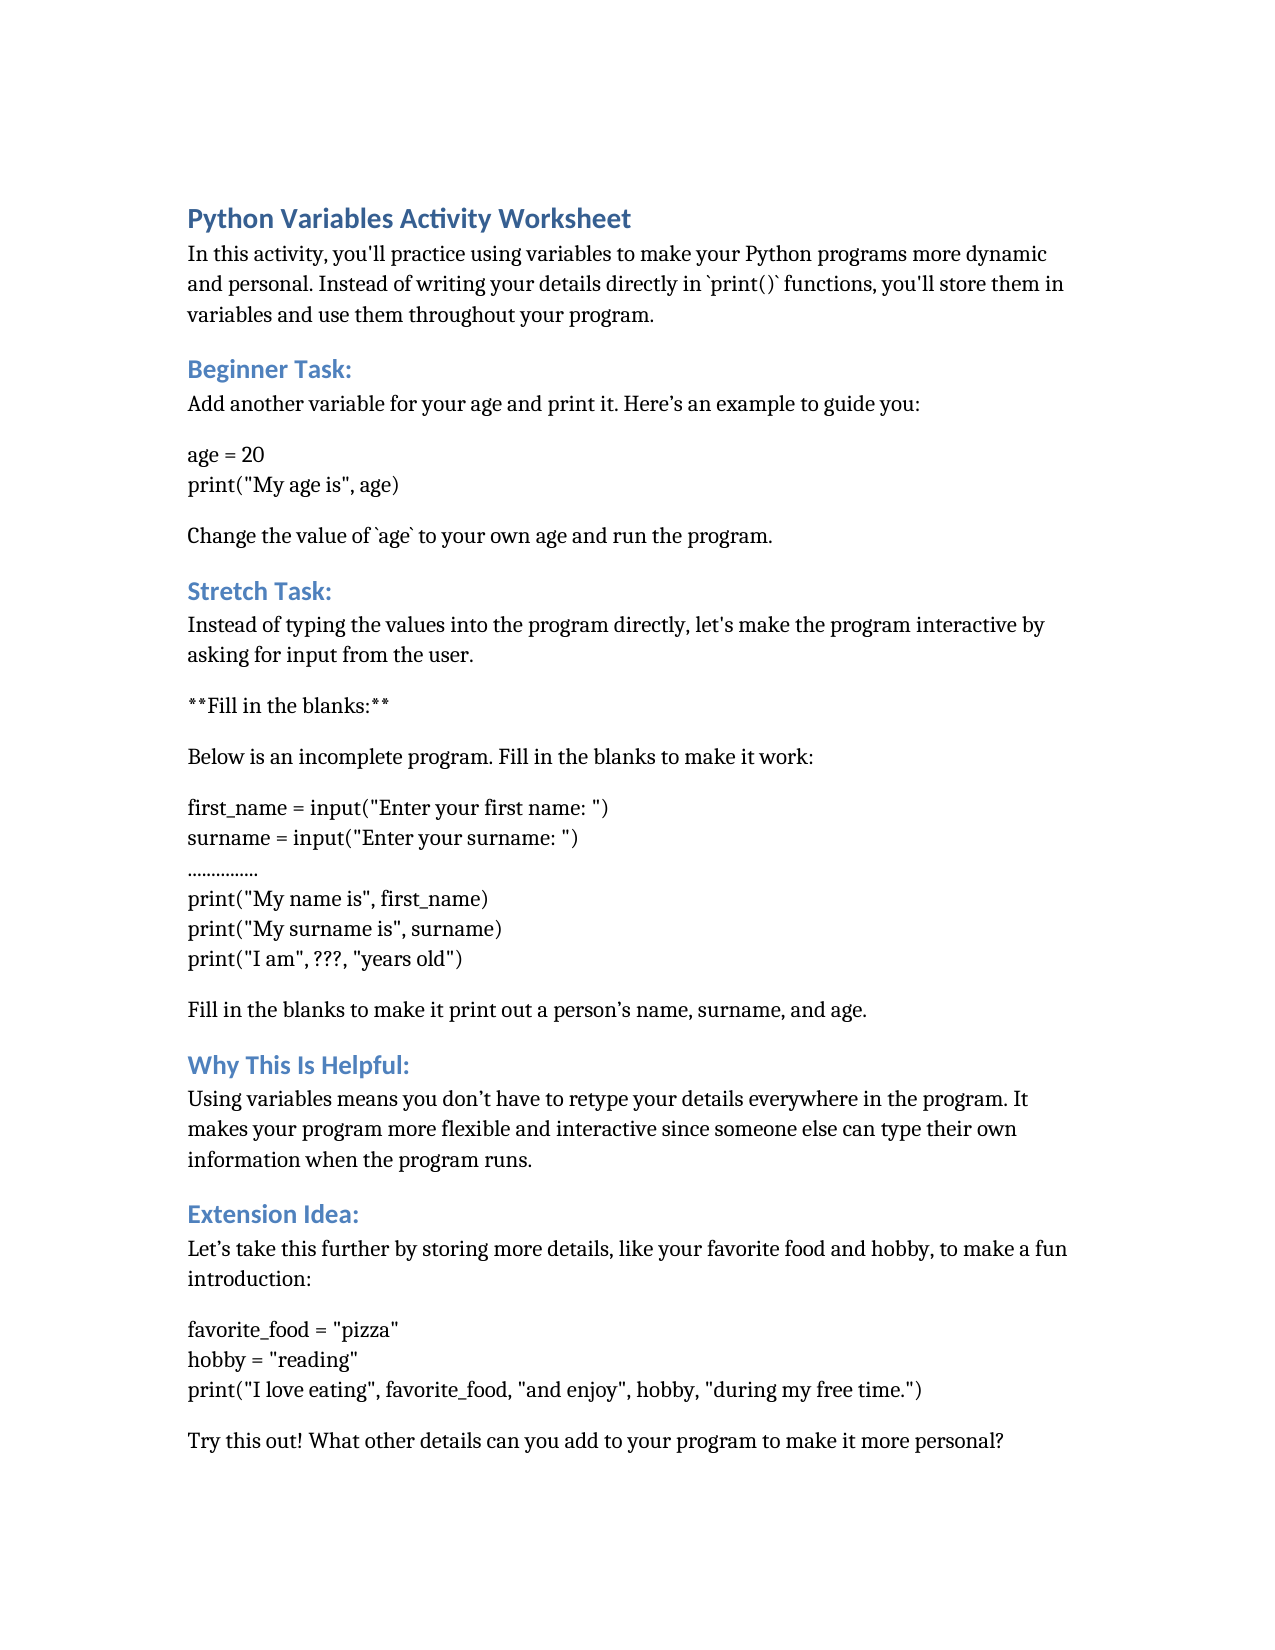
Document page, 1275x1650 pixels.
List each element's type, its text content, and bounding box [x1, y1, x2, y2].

text Using variables means you don’t have to retype your details everywhere in the program. It makes your program more flexible and interactive since someone else can type their own information when the program runs. [187, 1086, 1087, 1173]
text favorite_food = "pizza" hobby = "reading" print("I love eating", favorite_food, "and enjoy", hobby, "during my free time.") [187, 1317, 1087, 1403]
text first_name = input("Enter your first name: ") surname = input("Enter your surname: ") ............... print("My name is", first_name) print("My surname is", surname) print("I am", ???, "years old") [187, 795, 1087, 972]
text Change the value of `age` to your own age and run the program. [187, 523, 1087, 549]
text In this activity, you'll practice using variables to make your Python programs more dynamic and personal. Instead of writing your details directly in `print()` functions, you'll store them in variables and use them throughout your program. [187, 241, 1087, 328]
text Below is an incomplete program. Fill in the blanks to make it work: [187, 744, 1087, 770]
text Instead of typing the values into the program directly, let's make the program interactive by asking for input from the user. [187, 612, 1087, 668]
text Let’s take this further by storing more details, like your favorite food and hobby, to make a fun introduction: [187, 1235, 1087, 1292]
text Add another variable for your age and print it. Here’s an example to guide you: [187, 390, 1087, 417]
subtitle Extension Idea: [187, 1197, 1087, 1230]
text age = 20 print("My age is", age) [187, 441, 1087, 498]
subtitle Python Variables Activity Worksheet [187, 200, 1087, 236]
subtitle Why This Is Helpful: [187, 1048, 1087, 1081]
text **Fill in the blanks:** [187, 693, 1087, 719]
subtitle Beginner Task: [187, 352, 1087, 385]
subtitle Stretch Task: [187, 574, 1087, 607]
text Fill in the blanks to make it print out a person’s name, surname, and age. [187, 997, 1087, 1023]
text Try this out! What other details can you add to your program to make it more personal? [187, 1428, 1087, 1454]
